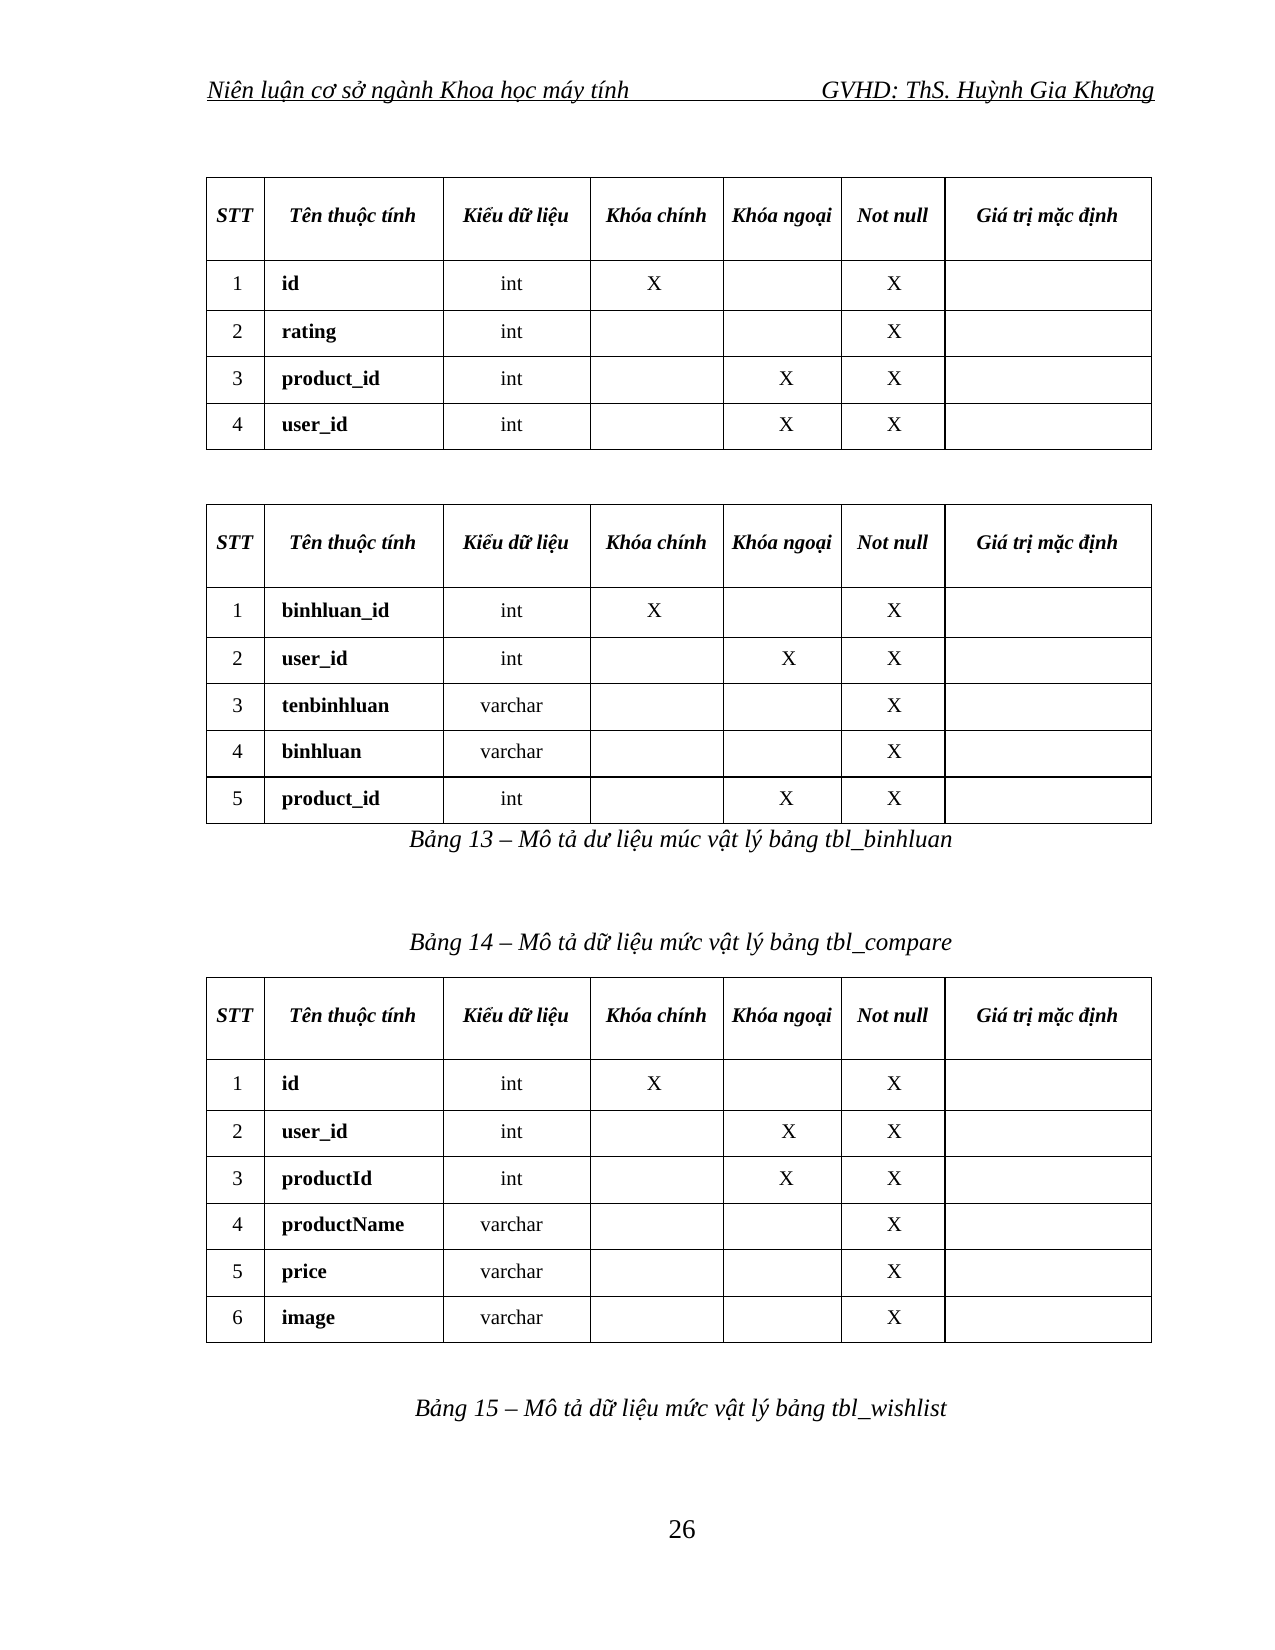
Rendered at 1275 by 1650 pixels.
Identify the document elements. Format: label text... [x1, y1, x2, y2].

table_cell int [444, 588, 590, 637]
table_cell X [842, 1297, 944, 1342]
table_cell X [591, 261, 723, 309]
table_cell [946, 684, 1151, 730]
table_cell X [842, 1111, 944, 1156]
table_header Giá trị mặc định [946, 505, 1151, 587]
table_cell 5 [207, 778, 264, 823]
table_cell X [842, 261, 944, 309]
table_cell [946, 1060, 1151, 1109]
table_cell [591, 1204, 723, 1249]
table_header Giá trị mặc định [946, 178, 1151, 259]
table_cell X [842, 778, 944, 823]
table_cell int [444, 357, 590, 403]
table_cell int [444, 778, 590, 823]
table_cell int [444, 311, 590, 356]
table_cell X [724, 1111, 841, 1156]
table_cell [724, 1060, 841, 1109]
table_cell 6 [207, 1297, 264, 1342]
table_cell binhluan_id [265, 588, 443, 637]
table_cell [946, 778, 1151, 823]
table_cell [591, 1111, 723, 1156]
table_cell X [842, 1250, 944, 1296]
table_cell X [842, 588, 944, 637]
table_cell [946, 588, 1151, 637]
table_header Not null [842, 978, 944, 1059]
table_cell [724, 588, 841, 637]
table_cell X [724, 778, 841, 823]
table_cell productName [265, 1204, 443, 1249]
table_cell [946, 1111, 1151, 1156]
table_header STT [207, 178, 264, 259]
table_cell X [842, 311, 944, 356]
text Bảng 15 – Mô tả dữ liệu mức vật lý bảng tbl_wishlist [207, 1393, 1157, 1422]
table_cell [946, 1250, 1151, 1296]
table_cell [946, 731, 1151, 776]
table_cell tenbinhluan [265, 684, 443, 730]
table_cell X [842, 357, 944, 403]
table_cell product_id [265, 357, 443, 403]
table_cell user_id [265, 1111, 443, 1156]
table_cell [724, 1204, 841, 1249]
table_cell id [265, 1060, 443, 1109]
table_header Khóa ngoại [724, 505, 841, 587]
table_cell productId [265, 1157, 443, 1203]
table_cell varchar [444, 684, 590, 730]
table_cell id [265, 261, 443, 309]
table_cell 3 [207, 357, 264, 403]
table_cell X [591, 1060, 723, 1109]
table_cell [724, 261, 841, 309]
table_cell X [724, 638, 841, 683]
table_header STT [207, 505, 264, 587]
table_cell [591, 1157, 723, 1203]
table_header Tên thuộc tính [265, 505, 443, 587]
table_header Khóa chính [591, 978, 723, 1059]
table_cell [724, 311, 841, 356]
table_cell 2 [207, 638, 264, 683]
table_cell int [444, 1111, 590, 1156]
table_cell image [265, 1297, 443, 1342]
table_cell product_id [265, 778, 443, 823]
table_header Not null [842, 178, 944, 259]
table_cell varchar [444, 1297, 590, 1342]
table_cell [591, 1250, 723, 1296]
table_cell [724, 1250, 841, 1296]
table_cell [591, 1297, 723, 1342]
table_cell [946, 357, 1151, 403]
table_cell 3 [207, 684, 264, 730]
table_cell [591, 778, 723, 823]
table_cell [946, 261, 1151, 309]
table_header Not null [842, 505, 944, 587]
table_cell varchar [444, 1250, 590, 1296]
table_header Khóa chính [591, 505, 723, 587]
table_header Kiểu dữ liệu [444, 505, 590, 587]
table_cell [724, 731, 841, 776]
table_cell rating [265, 311, 443, 356]
table_cell int [444, 404, 590, 449]
table_cell [591, 731, 723, 776]
table_header Giá trị mặc định [946, 978, 1151, 1059]
table_cell [946, 1297, 1151, 1342]
table_header Khóa ngoại [724, 978, 841, 1059]
table_cell X [842, 404, 944, 449]
table_cell 3 [207, 1157, 264, 1203]
table_cell X [724, 1157, 841, 1203]
table_header STT [207, 978, 264, 1059]
table_header Tên thuộc tính [265, 978, 443, 1059]
table_cell 2 [207, 311, 264, 356]
table_cell X [724, 404, 841, 449]
table_cell [591, 357, 723, 403]
table_header Khóa chính [591, 178, 723, 259]
table_cell [946, 1157, 1151, 1203]
table_cell [591, 404, 723, 449]
table_cell [724, 684, 841, 730]
table_cell [946, 311, 1151, 356]
table_cell varchar [444, 1204, 590, 1249]
table_header Khóa ngoại [724, 178, 841, 259]
table_cell 1 [207, 1060, 264, 1109]
table_header Kiểu dữ liệu [444, 178, 590, 259]
table_cell int [444, 638, 590, 683]
table_cell X [842, 1157, 944, 1203]
table_cell user_id [265, 638, 443, 683]
table_cell user_id [265, 404, 443, 449]
table_header Kiểu dữ liệu [444, 978, 590, 1059]
table_cell [946, 1204, 1151, 1249]
table_cell [591, 638, 723, 683]
table_cell 1 [207, 588, 264, 637]
text Bảng 13 – Mô tả dư liệu múc vật lý bảng tbl_binhluan [207, 824, 1157, 853]
table_cell 4 [207, 731, 264, 776]
table_cell int [444, 1060, 590, 1109]
table_cell X [591, 588, 723, 637]
table_cell X [842, 684, 944, 730]
table_cell X [842, 638, 944, 683]
table_cell X [842, 1204, 944, 1249]
table_cell [946, 638, 1151, 683]
table_cell 2 [207, 1111, 264, 1156]
table_cell [591, 684, 723, 730]
table_cell X [724, 357, 841, 403]
table_cell 4 [207, 1204, 264, 1249]
table_cell 4 [207, 404, 264, 449]
table_cell [591, 311, 723, 356]
table_cell X [842, 1060, 944, 1109]
table_cell [724, 1297, 841, 1342]
table_cell 1 [207, 261, 264, 309]
table_cell 5 [207, 1250, 264, 1296]
text Bảng 14 – Mô tả dữ liệu mức vật lý bảng tbl_compare [207, 927, 1157, 956]
table_cell binhluan [265, 731, 443, 776]
table_cell int [444, 261, 590, 309]
table_cell int [444, 1157, 590, 1203]
table_cell X [842, 731, 944, 776]
table_header Tên thuộc tính [265, 178, 443, 259]
table_cell [946, 404, 1151, 449]
table_cell varchar [444, 731, 590, 776]
table_cell price [265, 1250, 443, 1296]
